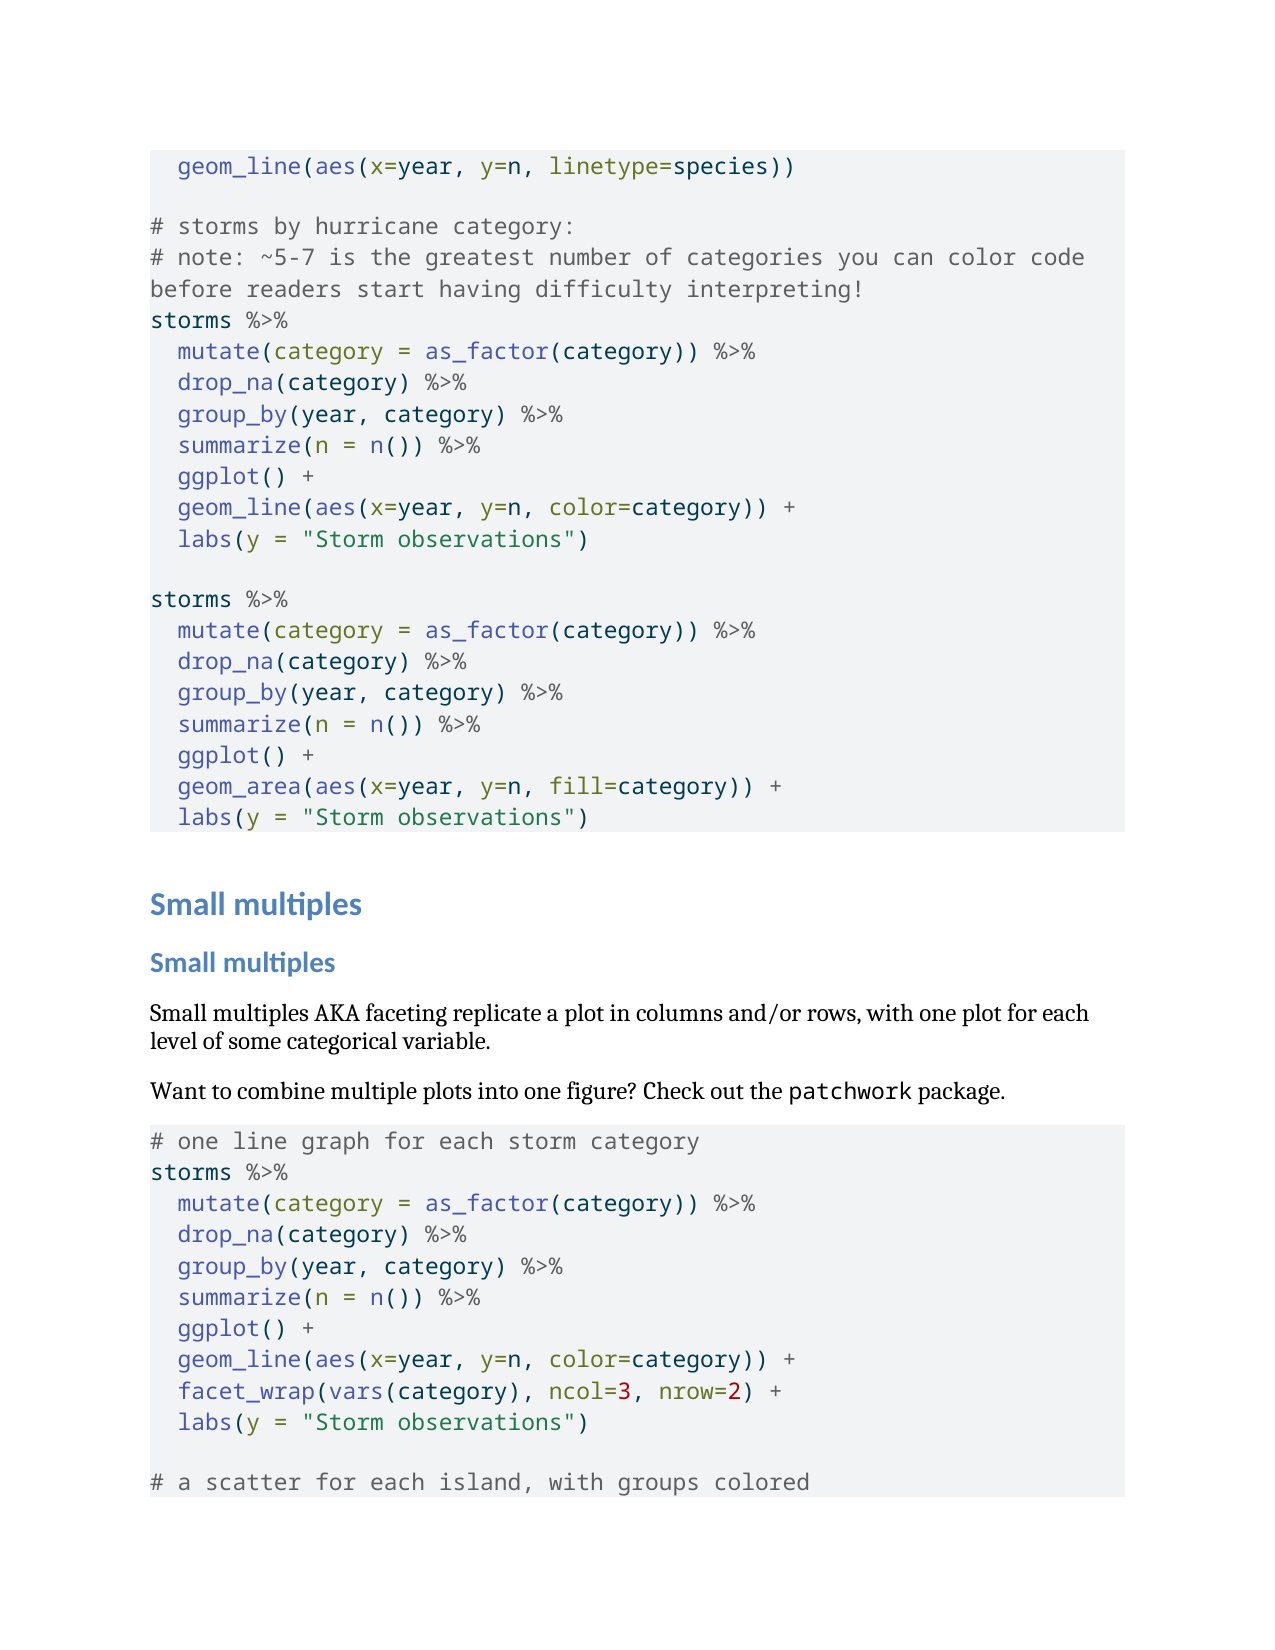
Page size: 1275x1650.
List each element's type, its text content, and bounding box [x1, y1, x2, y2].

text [150, 1125, 1125, 1497]
text Small multiples AKA faceting replicate a plot in columns and/or rows, with one plot for each level of some categorical variable. [150, 998, 1125, 1056]
subtitle Small multiples [150, 944, 1125, 980]
subtitle Small multiples [150, 882, 1125, 923]
text Want to combine multiple plots into one figure? Check out the patchwork package. [150, 1075, 1125, 1106]
